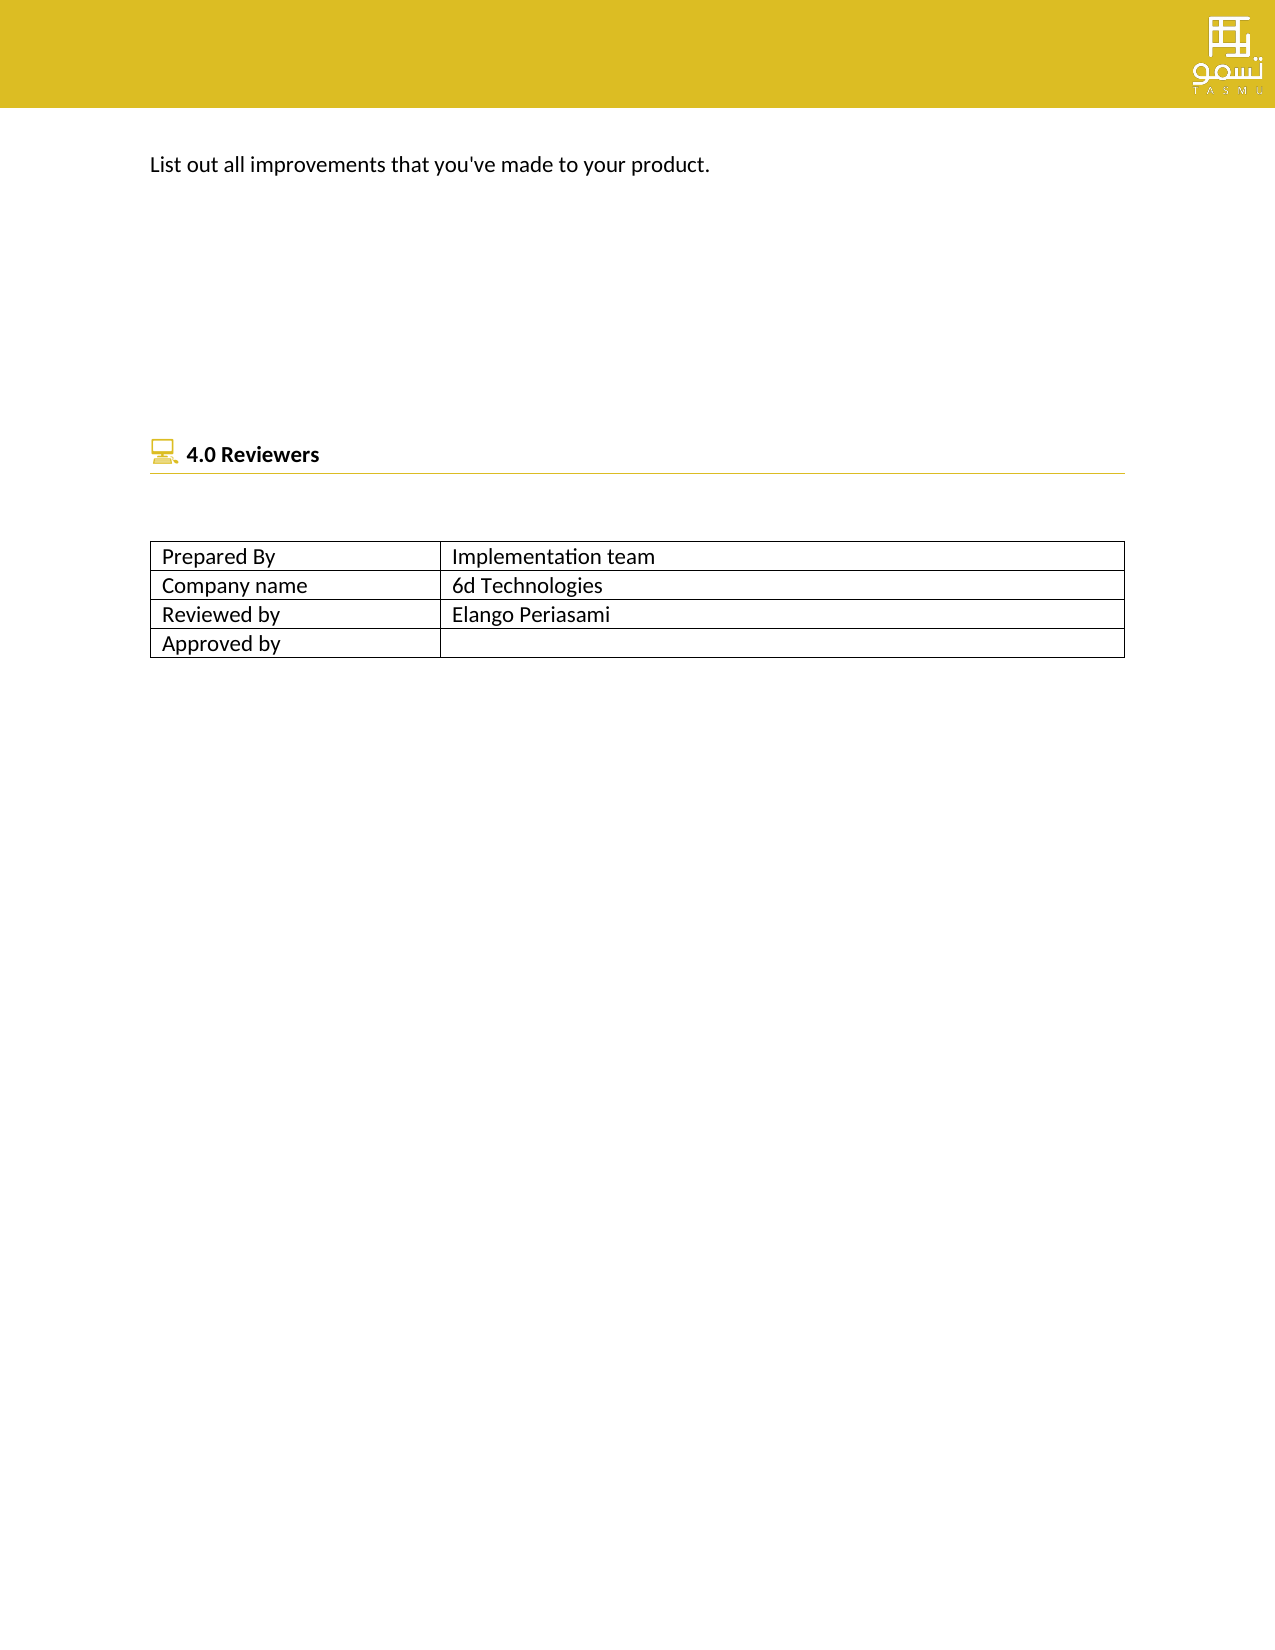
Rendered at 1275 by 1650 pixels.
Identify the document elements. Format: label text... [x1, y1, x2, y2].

text 💻 4.0 Reviewers [150, 431, 1125, 473]
table_header Prepared By [151, 542, 440, 570]
table_cell 6d Technologies [441, 571, 1124, 599]
table_header Implementation team [441, 542, 1124, 570]
text List out all improvements that you've made to your product. [150, 150, 1125, 178]
table_cell Company name [151, 571, 440, 599]
table_cell Elango Periasami [441, 600, 1124, 628]
table_cell Approved by [151, 629, 440, 657]
table_cell [441, 629, 1124, 657]
table_cell Reviewed by [151, 600, 440, 628]
picture [1192, 12, 1263, 100]
